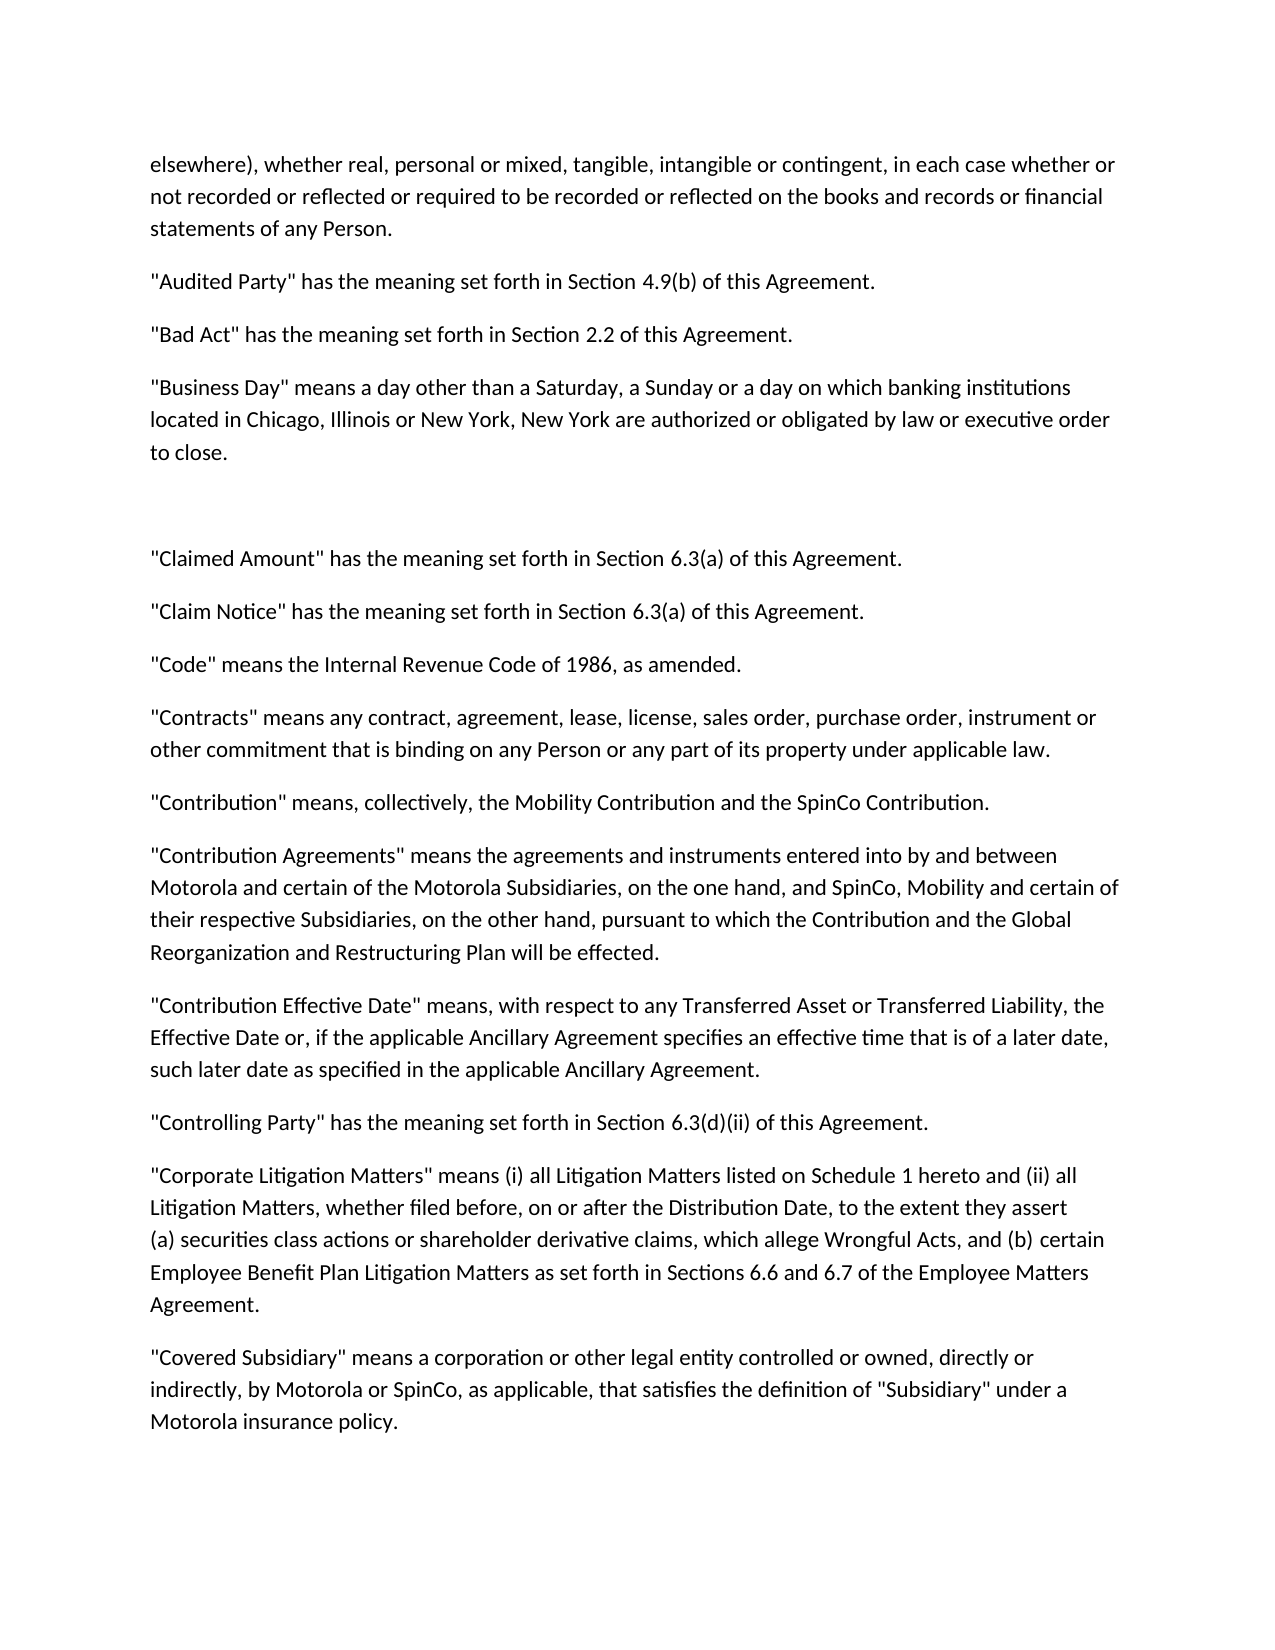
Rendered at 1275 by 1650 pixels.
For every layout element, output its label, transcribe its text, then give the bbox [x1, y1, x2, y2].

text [150, 150, 1125, 242]
text "Covered Subsidiary" means a corporation or other legal entity controlled or owned, directly or indirectly, by Motorola or SpinCo, as applicable, that satisfies the definition of "Subsidiary" under a Motorola insurance policy. [150, 1343, 1125, 1435]
text "Code" means the Internal Revenue Code of 1986, as amended. [150, 650, 1125, 678]
text "Audited Party" has the meaning set forth in Section 4.9(b) of this Agreement. [150, 267, 1125, 295]
text "Contribution" means, collectively, the Mobility Contribution and the SpinCo Contribution. [150, 788, 1125, 816]
text "Business Day" means a day other than a Saturday, a Sunday or a day on which banking institutions located in Chicago, Illinois or New York, New York are authorized or obligated by law or executive order to close. [150, 373, 1125, 466]
text "Controlling Party" has the meaning set forth in Section 6.3(d)(ii) of this Agreement. [150, 1108, 1125, 1136]
text "Claim Notice" has the meaning set forth in Section 6.3(a) of this Agreement. [150, 597, 1125, 625]
text "Contribution Effective Date" means, with respect to any Transferred Asset or Transferred Liability, the Effective Date or, if the applicable Ancillary Agreement specifies an effective time that is of a later date, such later date as specified in the applicable Ancillary Agreement. [150, 991, 1125, 1083]
text "Claimed Amount" has the meaning set forth in Section 6.3(a) of this Agreement. [150, 544, 1125, 572]
text "Contracts" means any contract, agreement, lease, license, sales order, purchase order, instrument or other commitment that is binding on any Person or any part of its property under applicable law. [150, 703, 1125, 763]
text "Contribution Agreements" means the agreements and instruments entered into by and between Motorola and certain of the Motorola Subsidiaries, on the one hand, and SpinCo, Mobility and certain of their respective Subsidiaries, on the other hand, pursuant to which the Contribution and the Global Reorganization and Restructuring Plan will be effected. [150, 841, 1125, 966]
text "Corporate Litigation Matters" means (i) all Litigation Matters listed on Schedule 1 hereto and (ii) all Litigation Matters, whether filed before, on or after the Distribution Date, to the extent they assert (a) securities class actions or shareholder derivative claims, which allege Wrongful Acts, and (b) certain Employee Benefit Plan Litigation Matters as set forth in Sections 6.6 and 6.7 of the Employee Matters Agreement. [150, 1161, 1125, 1318]
text "Bad Act" has the meaning set forth in Section 2.2 of this Agreement. [150, 320, 1125, 348]
